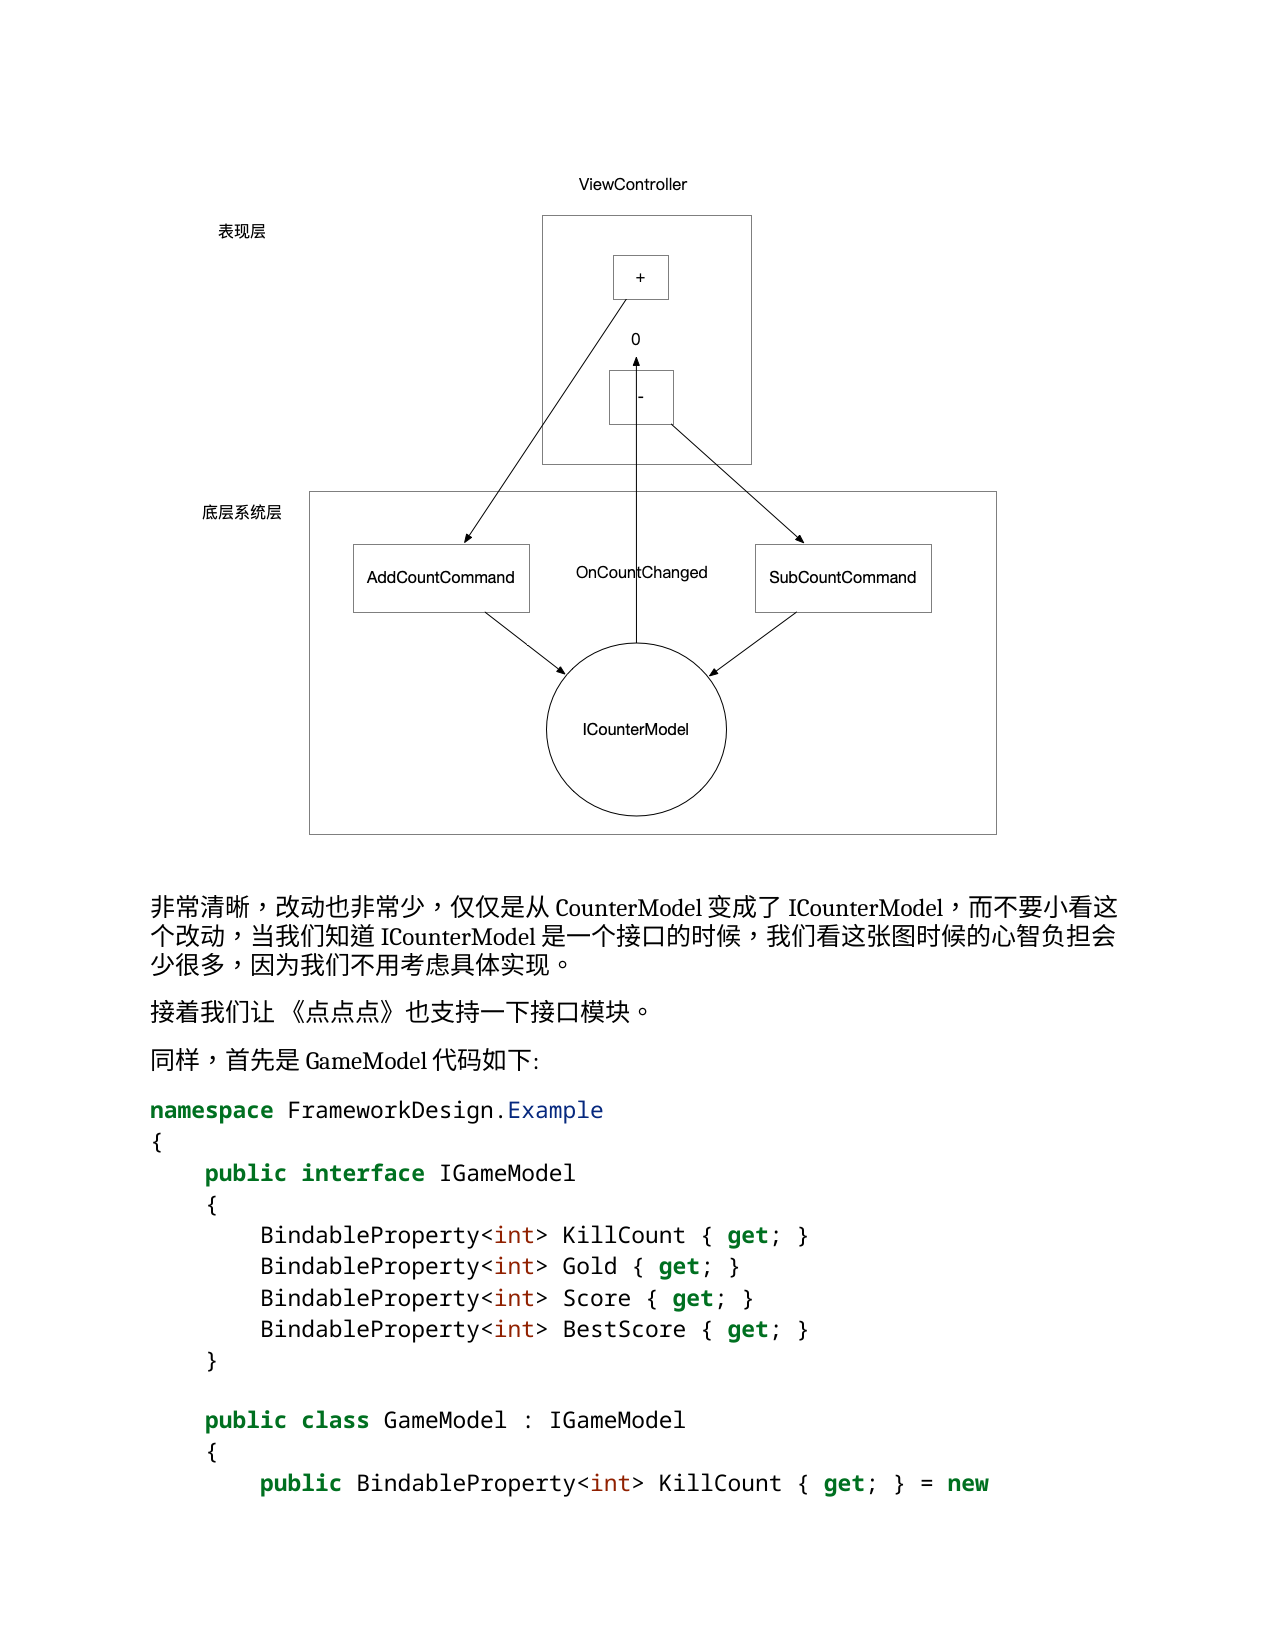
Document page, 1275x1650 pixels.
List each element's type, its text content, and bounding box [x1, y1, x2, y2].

text 接着我们让 《点点点》也支持一下接口模块。 [150, 999, 1125, 1028]
text 非常清晰，改动也非常少，仅仅是从 CounterModel 变成了 ICounterModel，而不要小看这个改动，当我们知道 ICounterModel 是一个接口的时候，我们看这张图时候的心智负担会少很多，因为我们不用考虑具体实现。 [150, 894, 1125, 980]
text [150, 1094, 1125, 1498]
text 同样，首先是 GameModel 代码如下: [150, 1047, 1125, 1075]
picture [168, 150, 1044, 876]
